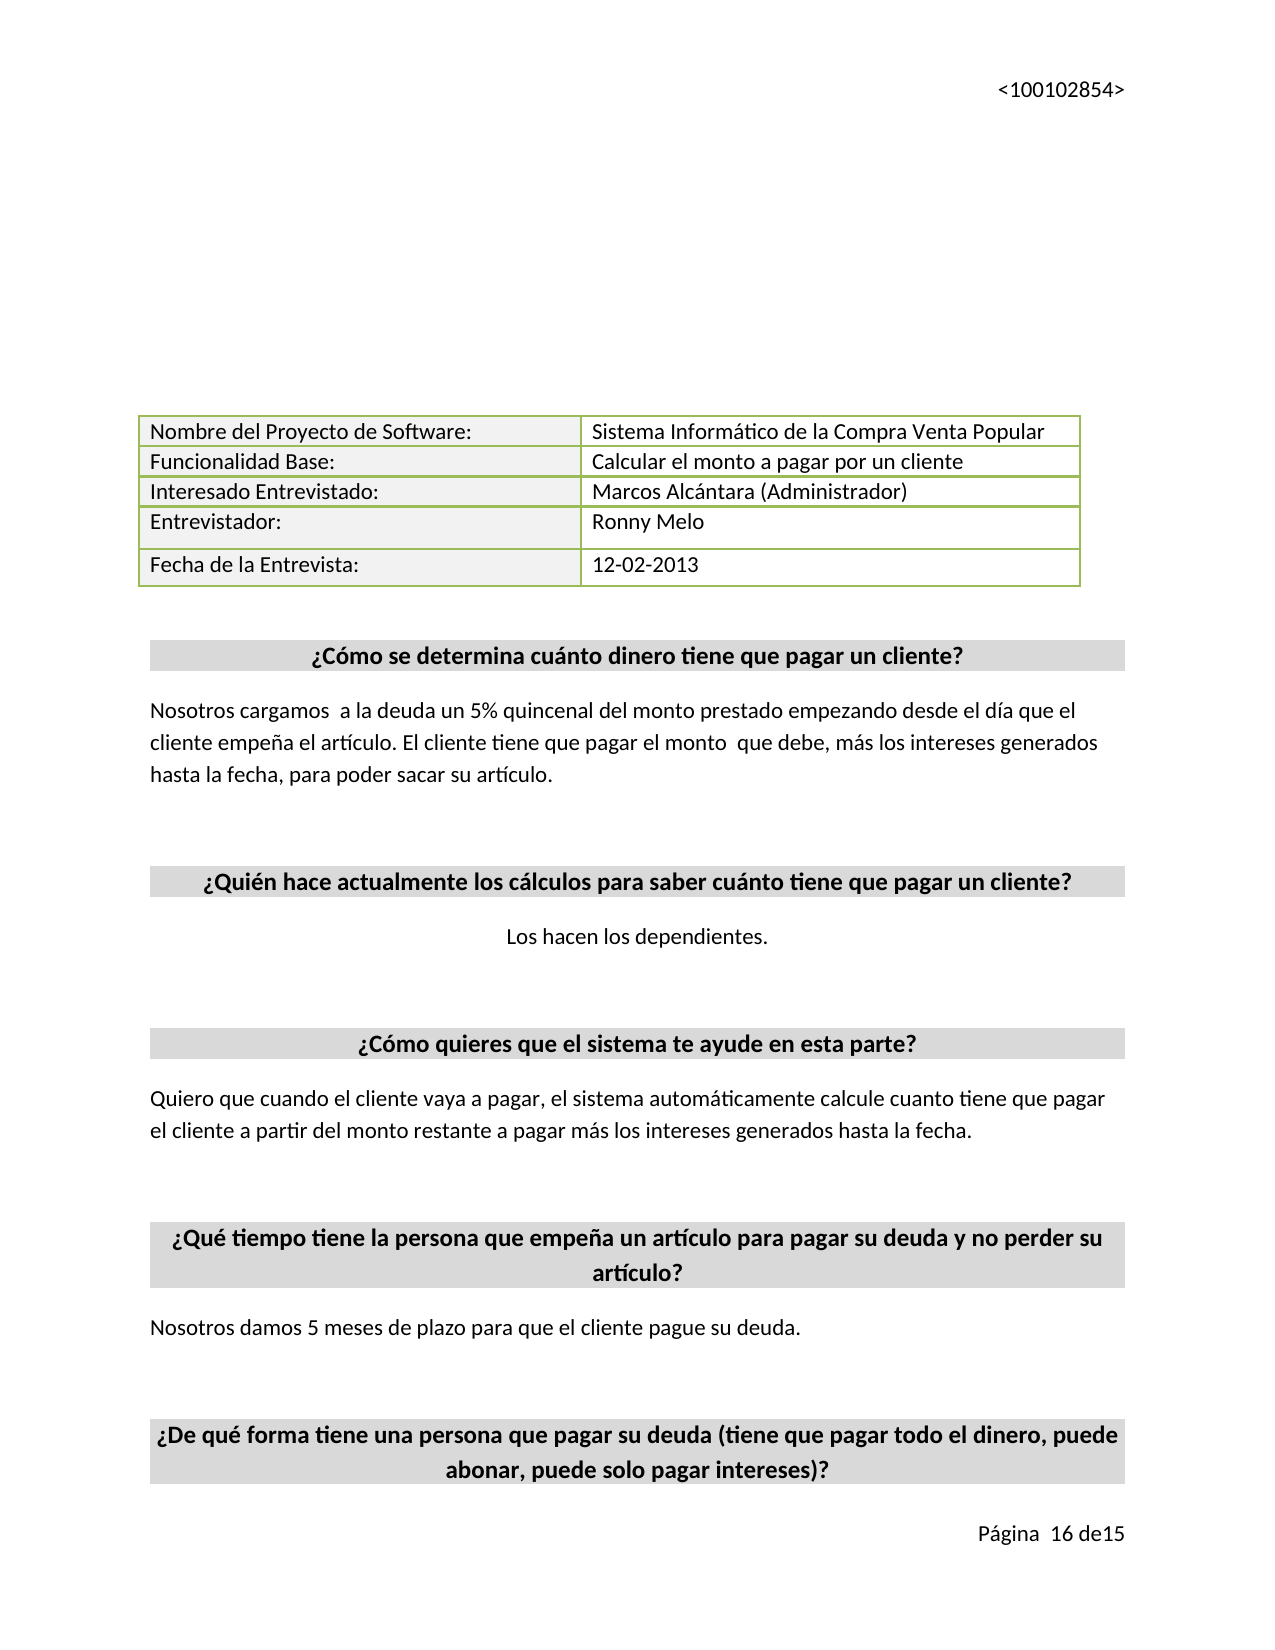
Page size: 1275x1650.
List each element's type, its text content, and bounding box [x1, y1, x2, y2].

table_header Sistema Informático de la Compra Venta Popular [582, 417, 1079, 445]
table_cell Calcular el monto a pagar por un cliente [582, 447, 1079, 475]
table_cell Fecha de la Entrevista: [140, 550, 580, 585]
text ¿Quién hace actualmente los cálculos para saber cuánto tiene que pagar un cliente? [150, 866, 1125, 897]
text ¿Qué tiempo tiene la persona que empeña un artículo para pagar su deuda y no perder su artículo? [150, 1222, 1125, 1288]
table_cell 12-02-2013 [582, 550, 1079, 585]
table_cell Marcos Alcántara (Administrador) [582, 478, 1079, 505]
table_header Nombre del Proyecto de Software: [140, 417, 580, 445]
text ¿Cómo quieres que el sistema te ayude en esta parte? [150, 1028, 1125, 1059]
text ¿Cómo se determina cuánto dinero tiene que pagar un cliente? [150, 640, 1125, 671]
text Quiero que cuando el cliente vaya a pagar, el sistema automáticamente calcule cuanto tiene que pagar el cliente a partir del monto restante a pagar más los intereses generados hasta la fecha. [150, 1084, 1125, 1144]
text Los hacen los dependientes. [150, 922, 1125, 950]
table_cell Entrevistador: [140, 508, 580, 548]
text Nosotros cargamos a la deuda un 5% quincenal del monto prestado empezando desde el día que el cliente empeña el artículo. El cliente tiene que pagar el monto que debe, más los intereses generados hasta la fecha, para poder sacar su artículo. [150, 696, 1125, 788]
table_cell Ronny Melo [582, 508, 1079, 548]
table_cell Interesado Entrevistado: [140, 478, 580, 505]
table_cell Funcionalidad Base: [140, 447, 580, 475]
text Nosotros damos 5 meses de plazo para que el cliente pague su deuda. [150, 1313, 1125, 1341]
text ¿De qué forma tiene una persona que pagar su deuda (tiene que pagar todo el dinero, puede abonar, puede solo pagar intereses)? [150, 1419, 1125, 1484]
